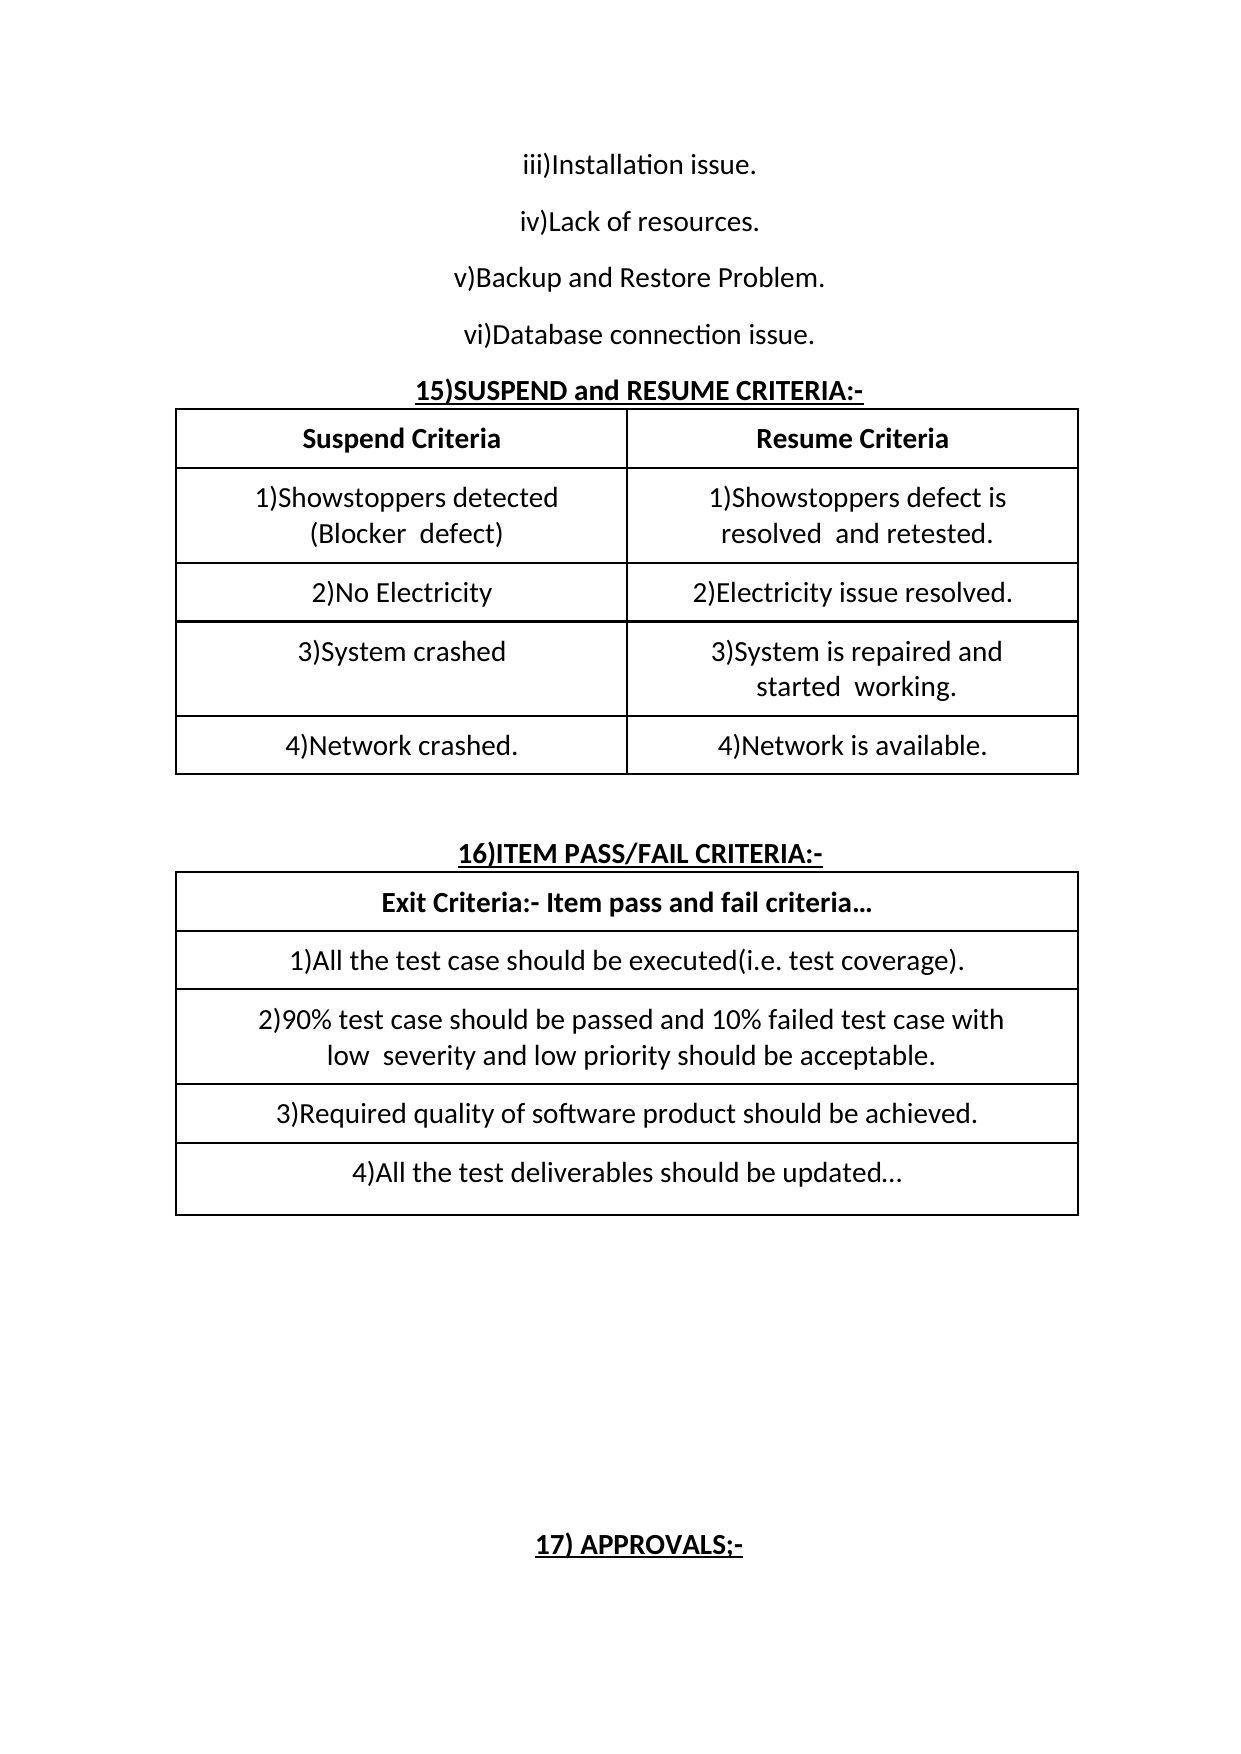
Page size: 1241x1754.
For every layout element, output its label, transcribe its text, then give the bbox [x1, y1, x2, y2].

table_cell 2)90% test case should be passed and 10% failed test case with low severity and low priority should be acceptable. [177, 990, 1077, 1083]
table_cell 2)No Electricity [177, 564, 626, 620]
text 17) APPROVALS;- [150, 1526, 743, 1561]
table_cell 4)Network crashed. [177, 717, 626, 773]
text 15)SUSPEND and RESUME CRITERIA:- [150, 372, 863, 408]
table_cell 1)All the test case should be executed(i.e. test coverage). [177, 932, 1077, 988]
text vi)Database connection issue. [150, 316, 815, 352]
text iii)Installation issue. [150, 146, 757, 181]
table_cell 4)Network is available. [628, 717, 1077, 773]
table_header Exit Criteria:- Item pass and fail criteria… [177, 873, 1077, 930]
table_cell 3)Required quality of software product should be achieved. [177, 1085, 1077, 1142]
table_cell 3)System is repaired and started working. [628, 623, 1077, 714]
table_cell 3)System crashed [177, 623, 626, 714]
text 16)ITEM PASS/FAIL CRITERIA:- [150, 836, 822, 871]
table_cell 1)Showstoppers detected (Blocker defect) [177, 469, 626, 562]
table_cell 1)Showstoppers defect is resolved and retested. [628, 469, 1077, 562]
table_cell 4)All the test deliverables should be updated… [177, 1144, 1077, 1214]
table_header Suspend Criteria [177, 410, 626, 467]
table_header Resume Criteria [628, 410, 1077, 467]
text iv)Lack of resources. [150, 203, 760, 238]
table_cell 2)Electricity issue resolved. [628, 564, 1077, 620]
text v)Backup and Restore Problem. [150, 259, 826, 295]
